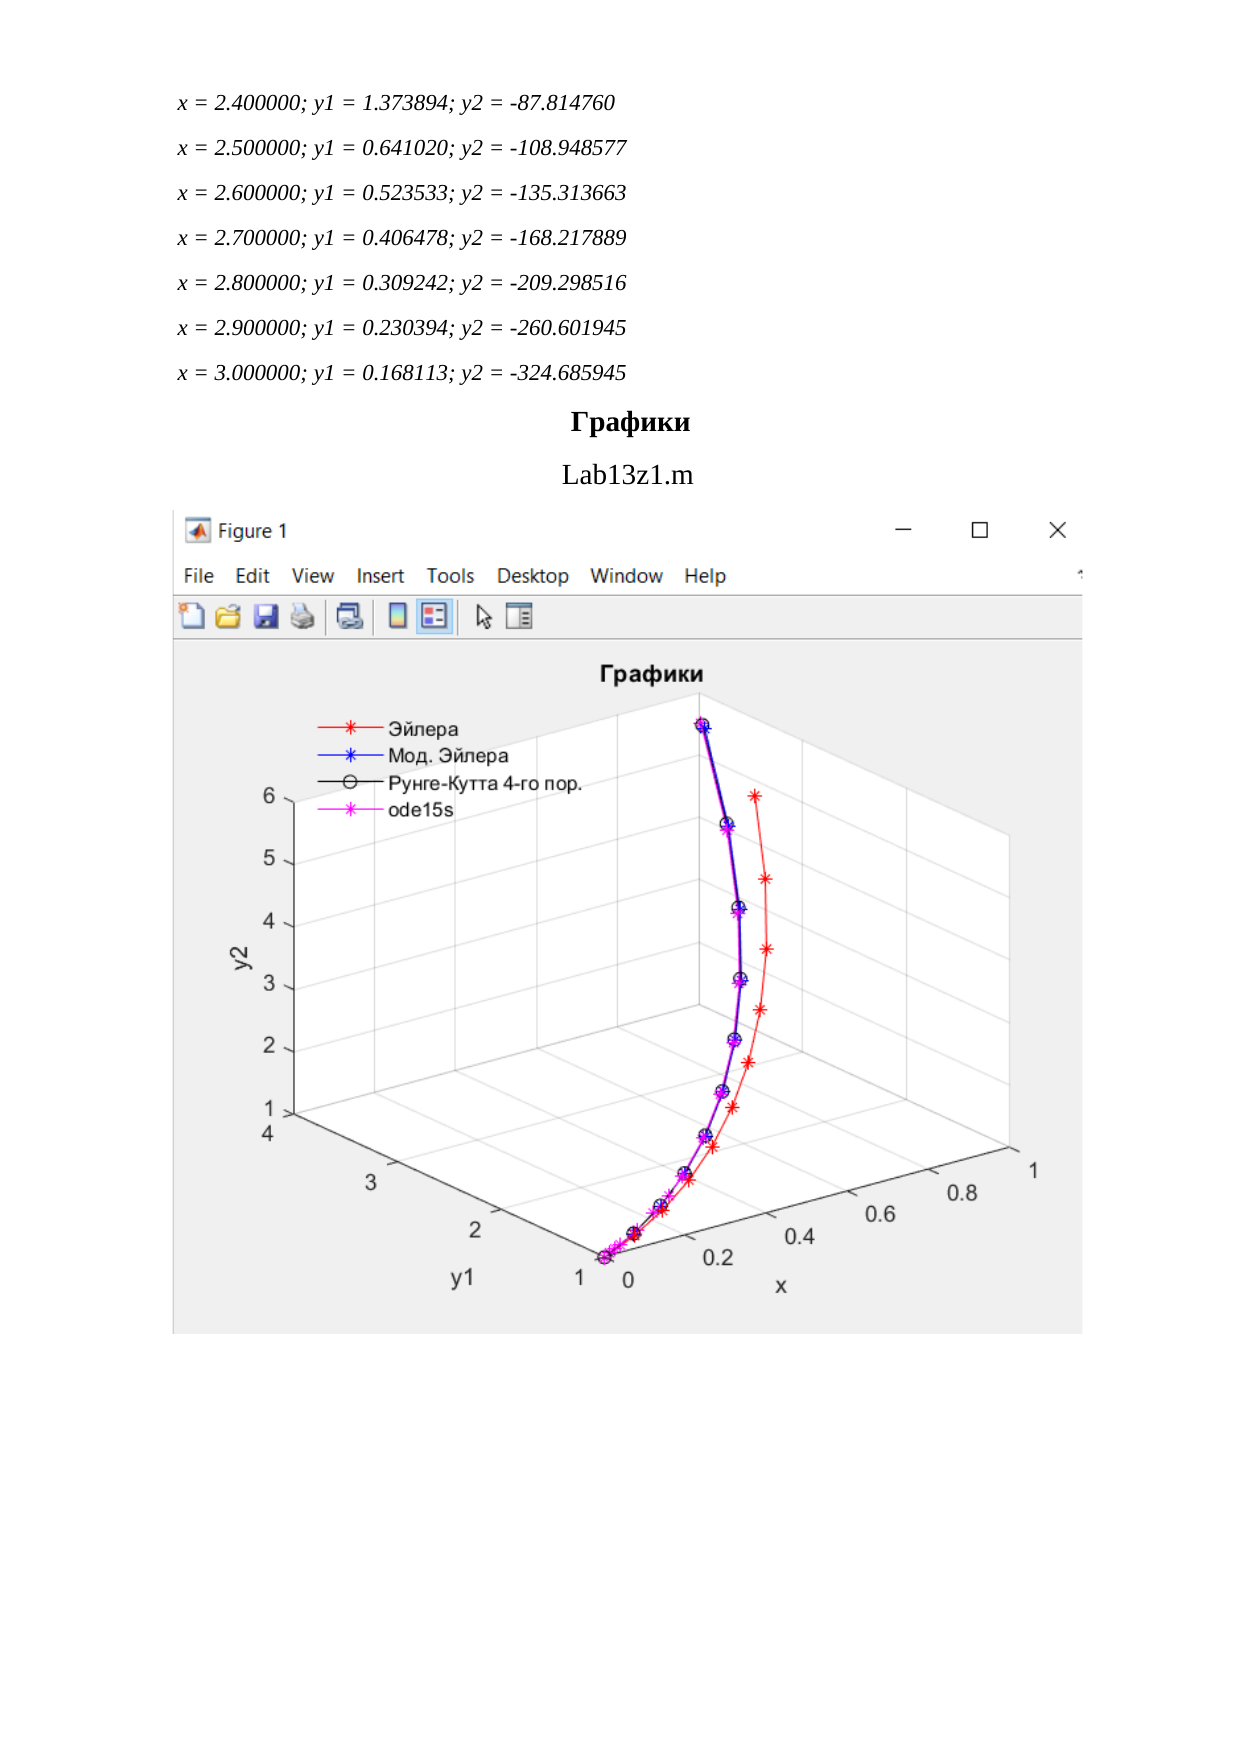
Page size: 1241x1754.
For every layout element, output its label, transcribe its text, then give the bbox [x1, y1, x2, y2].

picture [172, 510, 1083, 1334]
text x = 2.700000; y1 = 0.406478; y2 = -168.217889 [103, 224, 1152, 250]
text x = 2.600000; y1 = 0.523533; y2 = -135.313663 [103, 179, 1152, 205]
text Lab13z1.m [103, 457, 1152, 491]
text x = 2.400000; y1 = 1.373894; y2 = -87.814760 [103, 89, 1152, 115]
text x = 2.900000; y1 = 0.230394; y2 = -260.601945 [103, 314, 1152, 341]
text x = 3.000000; y1 = 0.168113; y2 = -324.685945 [103, 359, 1152, 386]
text x = 2.500000; y1 = 0.641020; y2 = -108.948577 [103, 134, 1152, 160]
text Графики [103, 404, 1152, 438]
text x = 2.800000; y1 = 0.309242; y2 = -209.298516 [103, 269, 1152, 295]
